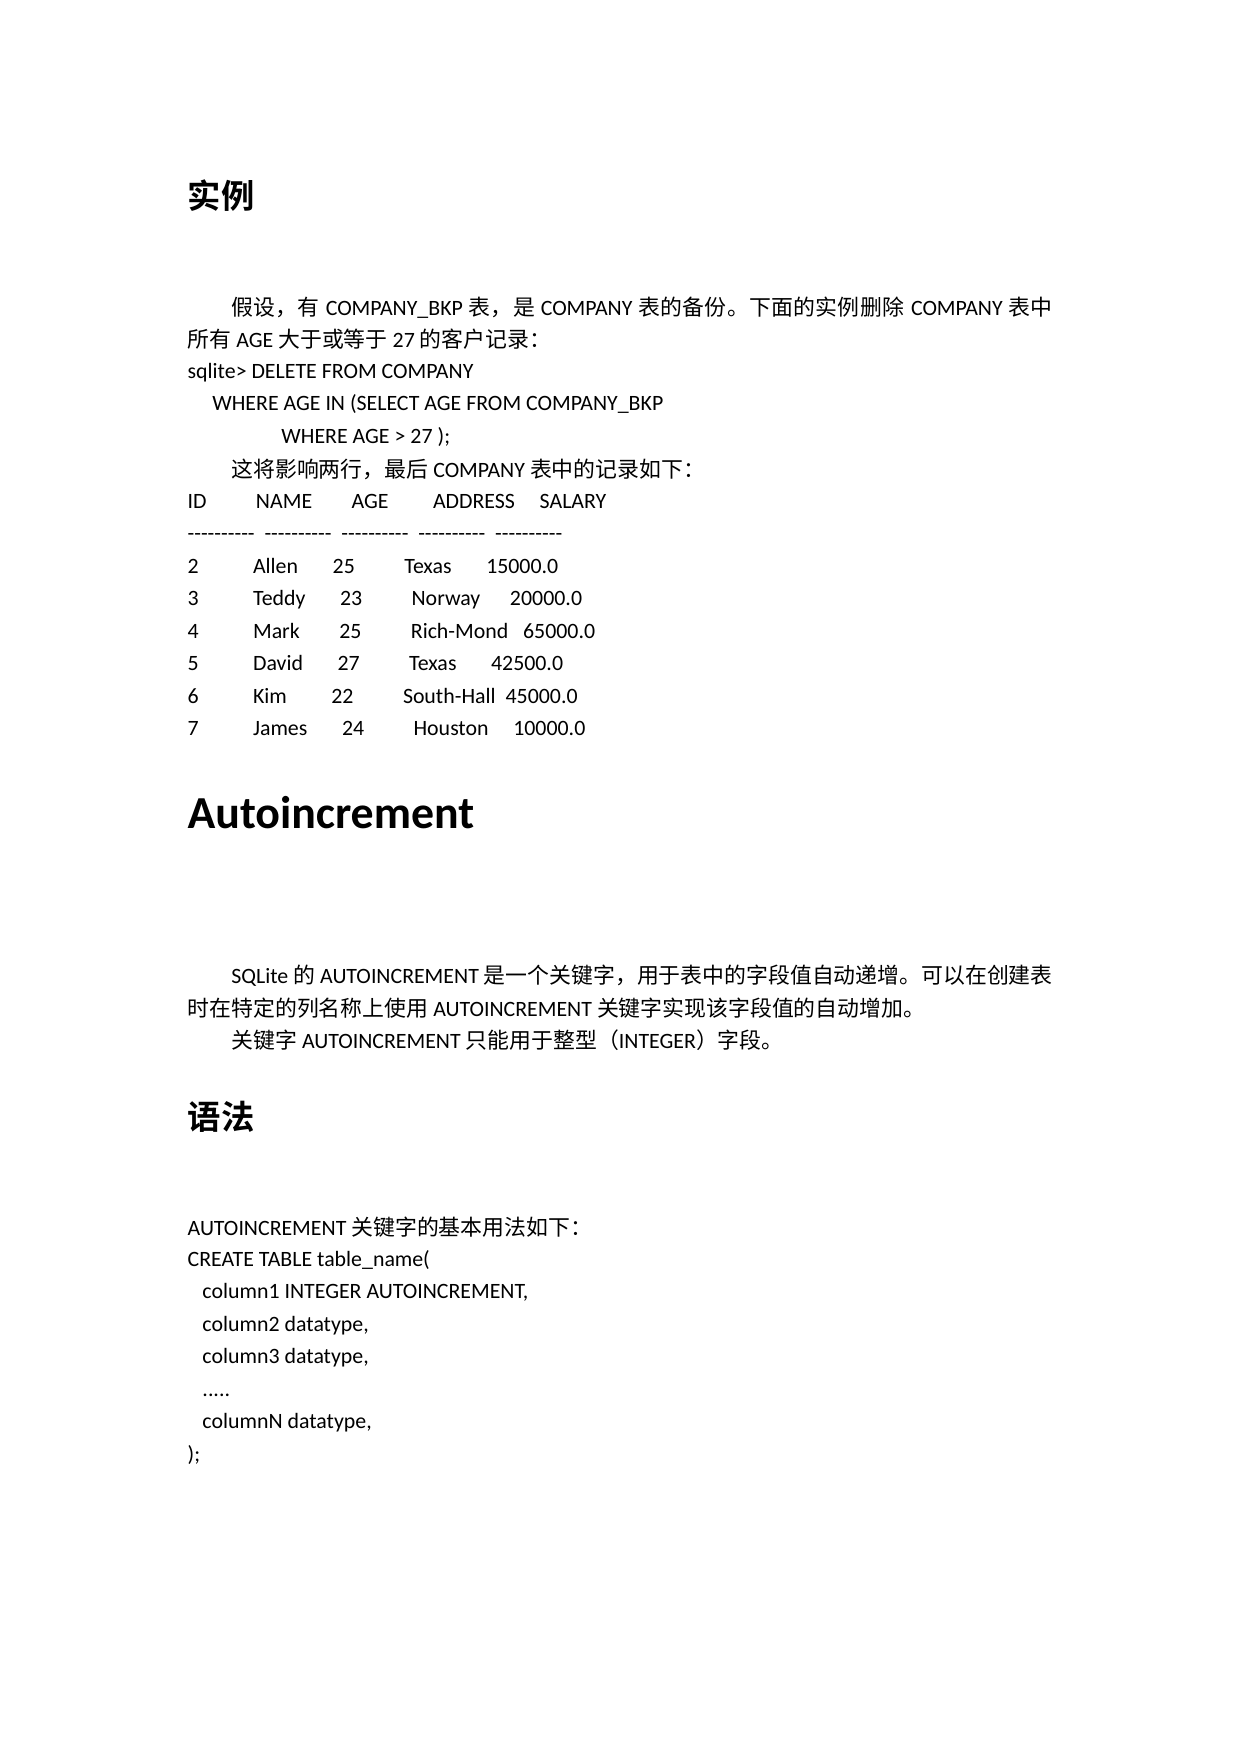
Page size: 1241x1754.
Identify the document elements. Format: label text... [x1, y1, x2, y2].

text columnN datatype, [187, 1404, 1053, 1437]
text 4 Mark 25 Rich-Mond 65000.0 [187, 614, 1053, 647]
subtitle 语法 [187, 1082, 1053, 1147]
text ); [187, 1437, 1053, 1469]
text WHERE AGE IN (SELECT AGE FROM COMPANY_BKP [187, 387, 1053, 419]
text column2 datatype, [187, 1307, 1053, 1339]
text ---------- ---------- ---------- ---------- ---------- [187, 517, 1053, 549]
text column3 datatype, [187, 1339, 1053, 1372]
text CREATE TABLE table_name( [187, 1242, 1053, 1274]
text 3 Teddy 23 Norway 20000.0 [187, 582, 1053, 614]
subtitle Autoincrement [187, 779, 1053, 844]
text WHERE AGE > 27 ); [187, 419, 1053, 452]
text 5 David 27 Texas 42500.0 [187, 647, 1053, 679]
text sqlite> DELETE FROM COMPANY [187, 354, 1053, 387]
text ..... [187, 1372, 1053, 1404]
text ID NAME AGE ADDRESS SALARY [187, 484, 1053, 517]
text 6 Kim 22 South-Hall 45000.0 [187, 679, 1053, 712]
text column1 INTEGER AUTOINCREMENT, [187, 1274, 1053, 1307]
text SQLite 的 AUTOINCREMENT 是一个关键字，用于表中的字段值自动递增。可以在创建表时在特定的列名称上使用 AUTOINCREMENT 关键字实现该字段值的自动增加。 [187, 958, 1053, 1023]
subtitle 实例 [187, 162, 1053, 227]
text 假设，有 COMPANY_BKP 表，是 COMPANY 表的备份。下面的实例删除 COMPANY 表中所有 AGE 大于或等于 27 的客户记录： [187, 289, 1053, 354]
text 2 Allen 25 Texas 15000.0 [187, 549, 1053, 582]
text 7 James 24 Houston 10000.0 [187, 712, 1053, 744]
text 这将影响两行，最后 COMPANY 表中的记录如下： [187, 452, 1053, 484]
text 关键字 AUTOINCREMENT 只能用于整型（INTEGER）字段。 [187, 1023, 1053, 1055]
text AUTOINCREMENT 关键字的基本用法如下： [187, 1209, 1053, 1242]
